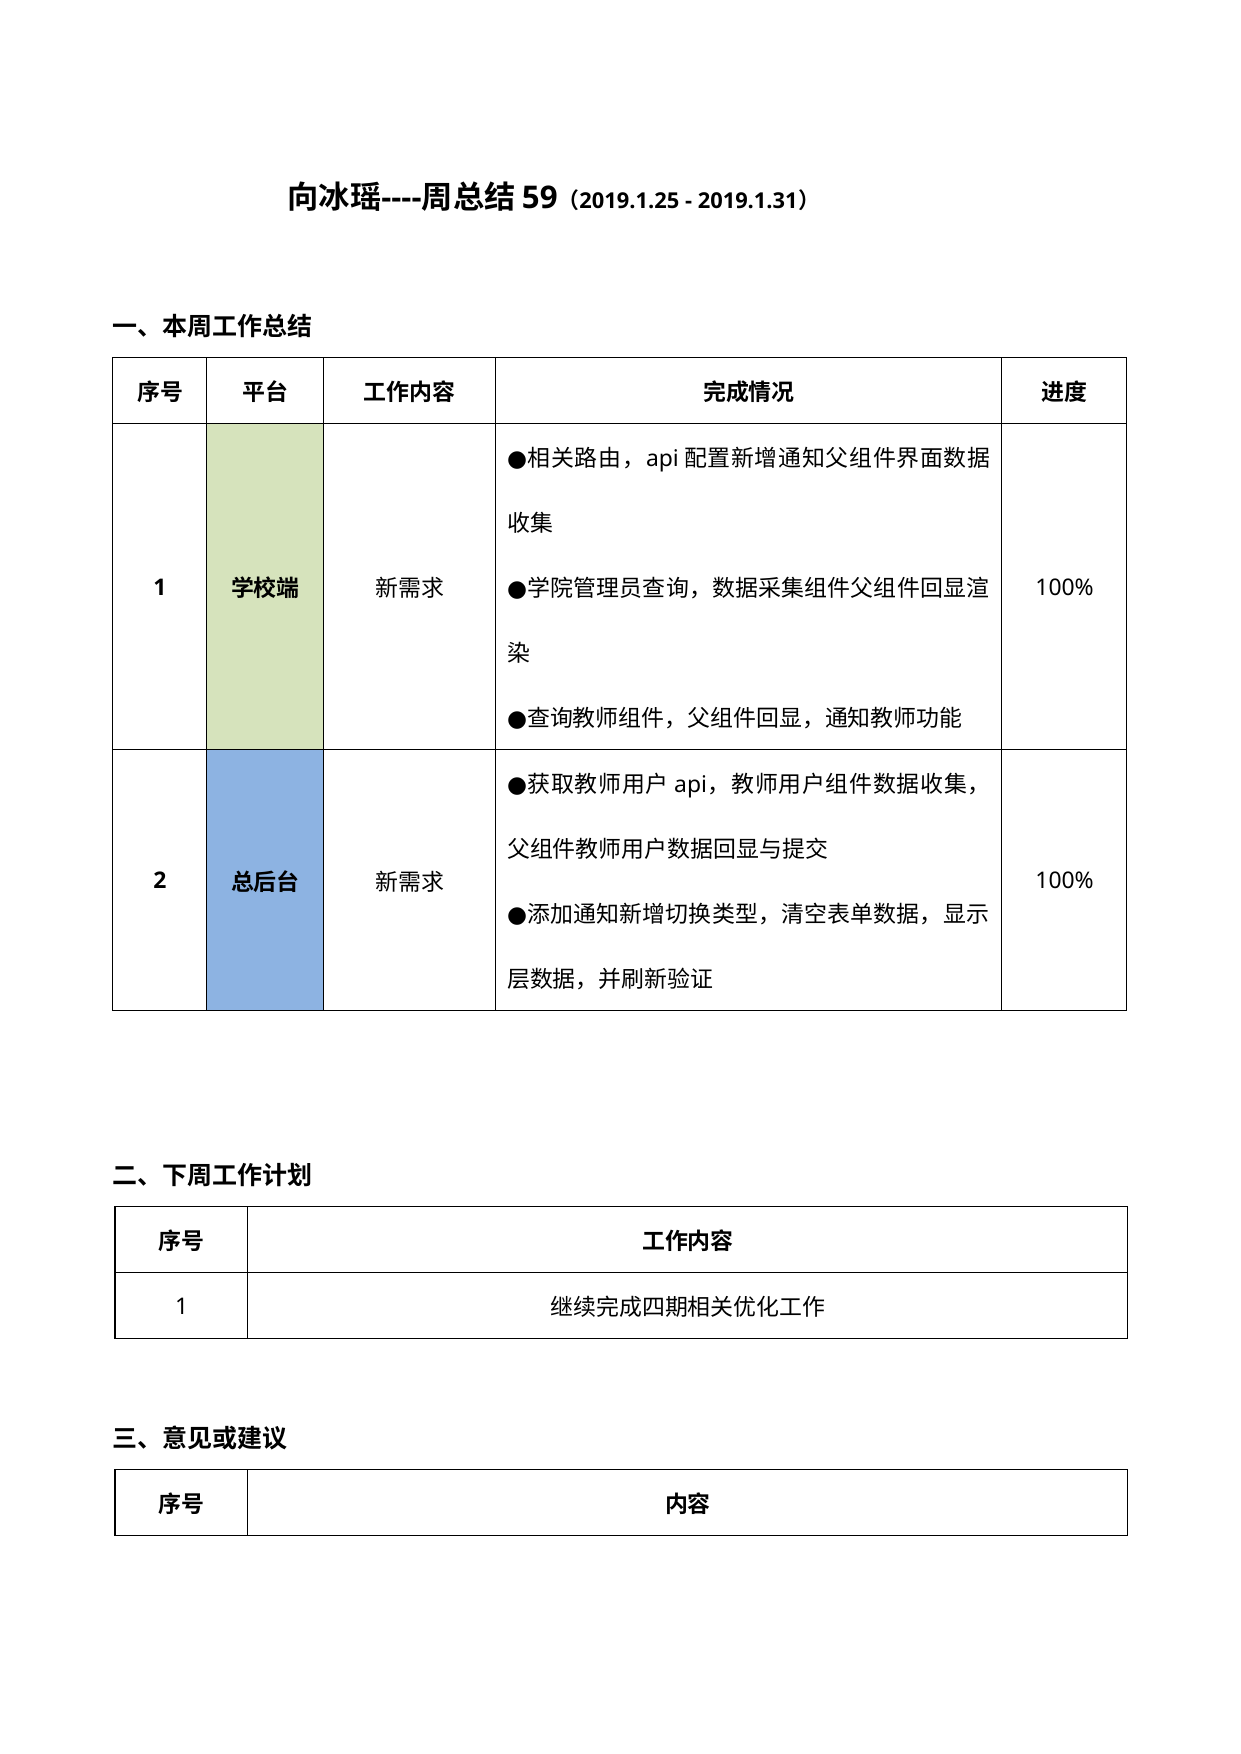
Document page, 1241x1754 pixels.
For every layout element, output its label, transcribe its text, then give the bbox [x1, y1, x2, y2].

table_cell 继续完成四期相关优化工作 [248, 1273, 1127, 1338]
table_cell 总后台 [207, 750, 323, 1010]
text 二、下周工作计划 [112, 1141, 1128, 1206]
table_header 序号 [116, 1207, 247, 1272]
table_cell 新需求 [324, 750, 495, 1010]
list 一、本周工作总结 [112, 292, 1128, 357]
list 三、意见或建议 [112, 1404, 1128, 1469]
table_cell 100% [1002, 424, 1126, 749]
table_cell 1 [113, 424, 206, 749]
table_cell 新需求 [324, 424, 495, 749]
table_cell 100% [1002, 750, 1126, 1010]
table_header 序号 [116, 1470, 247, 1535]
table_cell 1 [116, 1273, 247, 1338]
table_header 序号 [113, 358, 206, 423]
table_cell 学校端 [207, 424, 323, 749]
table_cell ●获取教师用户api，教师用户组件数据收集，父组件教师用户数据回显与提交 ●添加通知新增切换类型，清空表单数据，显示层数据，并刷新验证 [496, 750, 1001, 1010]
table_cell 2 [113, 750, 206, 1010]
table_header 工作内容 [248, 1207, 1127, 1272]
table_header 进度 [1002, 358, 1126, 423]
table_cell ●相关路由，api配置新增通知父组件界面数据收集 ●学院管理员查询，数据采集组件父组件回显渲染 ●查询教师组件，父组件回显，通知教师功能 [496, 424, 1001, 749]
table_header 平台 [207, 358, 323, 423]
table_header 工作内容 [324, 358, 495, 423]
text 向冰瑶----周总结59（2019.1.25 - 2019.1.31） [244, 162, 1128, 227]
table_header 内容 [248, 1470, 1127, 1535]
table_header 完成情况 [496, 358, 1001, 423]
